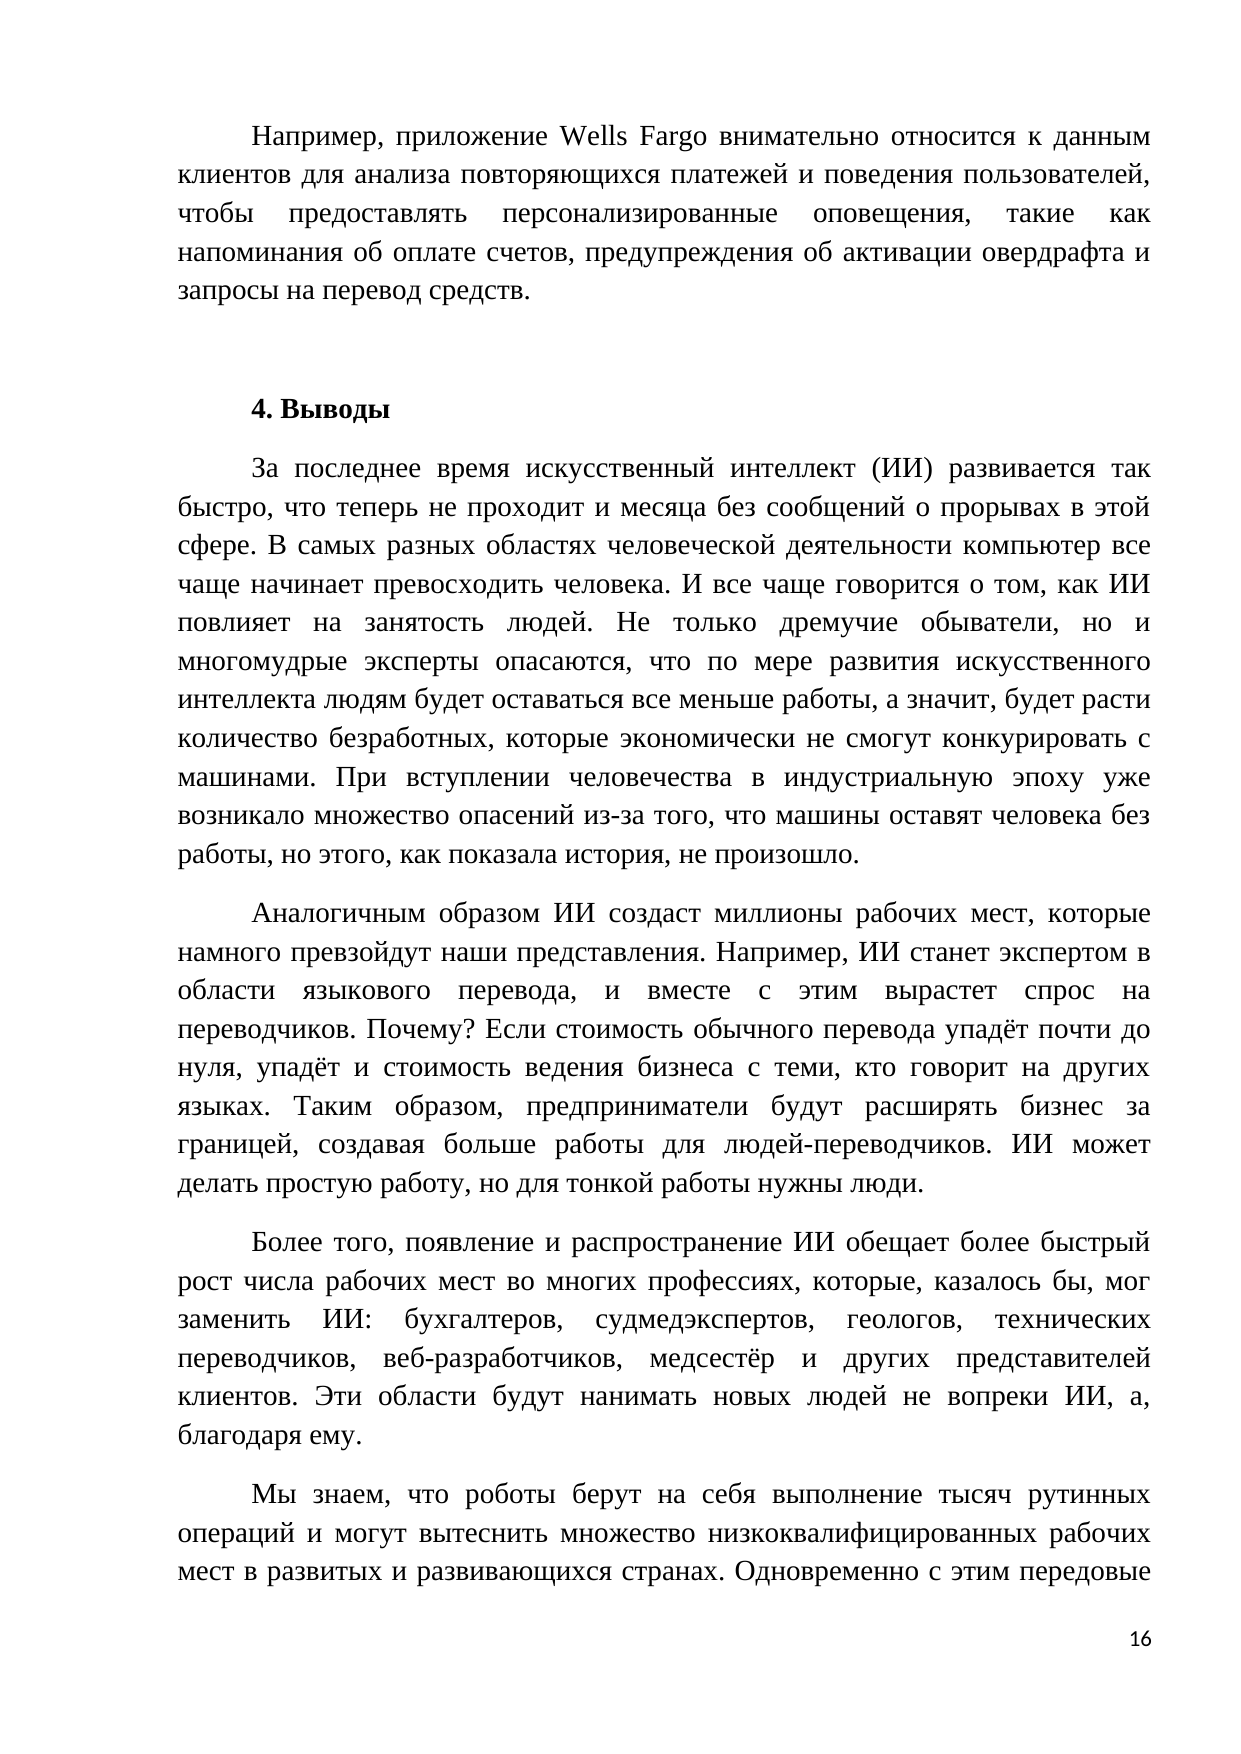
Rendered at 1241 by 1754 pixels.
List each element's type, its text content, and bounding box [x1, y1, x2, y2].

text Например, приложение Wells Fargo внимательно относится к данным клиентов для анализа повторяющихся платежей и поведения пользователей, чтобы предоставлять персонализированные оповещения, такие как напоминания об оплате счетов, предупреждения об активации овердрафта и запросы на перевод средств. [177, 118, 1152, 306]
text Аналогичным образом ИИ создаст миллионы рабочих мест, которые намного превзойдут наши представления. Например, ИИ станет экспертом в области языкового перевода, и вместе с этим вырастет спрос на переводчиков. Почему? Если стоимость обычного перевода упадёт почти до нуля, упадёт и стоимость ведения бизнеса с теми, кто говорит на других языках. Таким образом, предприниматели будут расширять бизнес за границей, создавая больше работы для людей-переводчиков. ИИ может делать простую работу, но для тонкой работы нужны люди. [177, 895, 1152, 1198]
text Более того, появление и распространение ИИ обещает более быстрый рост числа рабочих мест во многих профессиях, которые, казалось бы, мог заменить ИИ: бухгалтеров, судмедэкспертов, геологов, технических переводчиков, веб-разработчиков, медсестёр и других представителей клиентов. Эти области будут нанимать новых людей не вопреки ИИ, а, благодаря ему. [177, 1224, 1152, 1451]
text За последнее время искусственный интеллект (ИИ) развивается так быстро, что теперь не проходит и месяца без сообщений о прорывах в этой сфере. В самых разных областях человеческой деятельности компьютер все чаще начинает превосходить человека. И все чаще говорится о том, как ИИ повлияет на занятость людей. Не только дремучие обыватели, но и многомудрые эксперты опасаются, что по мере развития искусственного интеллекта людям будет оставаться все меньше работы, а значит, будет расти количество безработных, которые экономически не смогут конкурировать с машинами. При вступлении человечества в индустриальную эпоху уже возникало множество опасений из-за того, что машины оставят человека без работы, но этого, как показала история, не произошло. [177, 450, 1152, 869]
text 4. Выводы [177, 391, 1152, 424]
